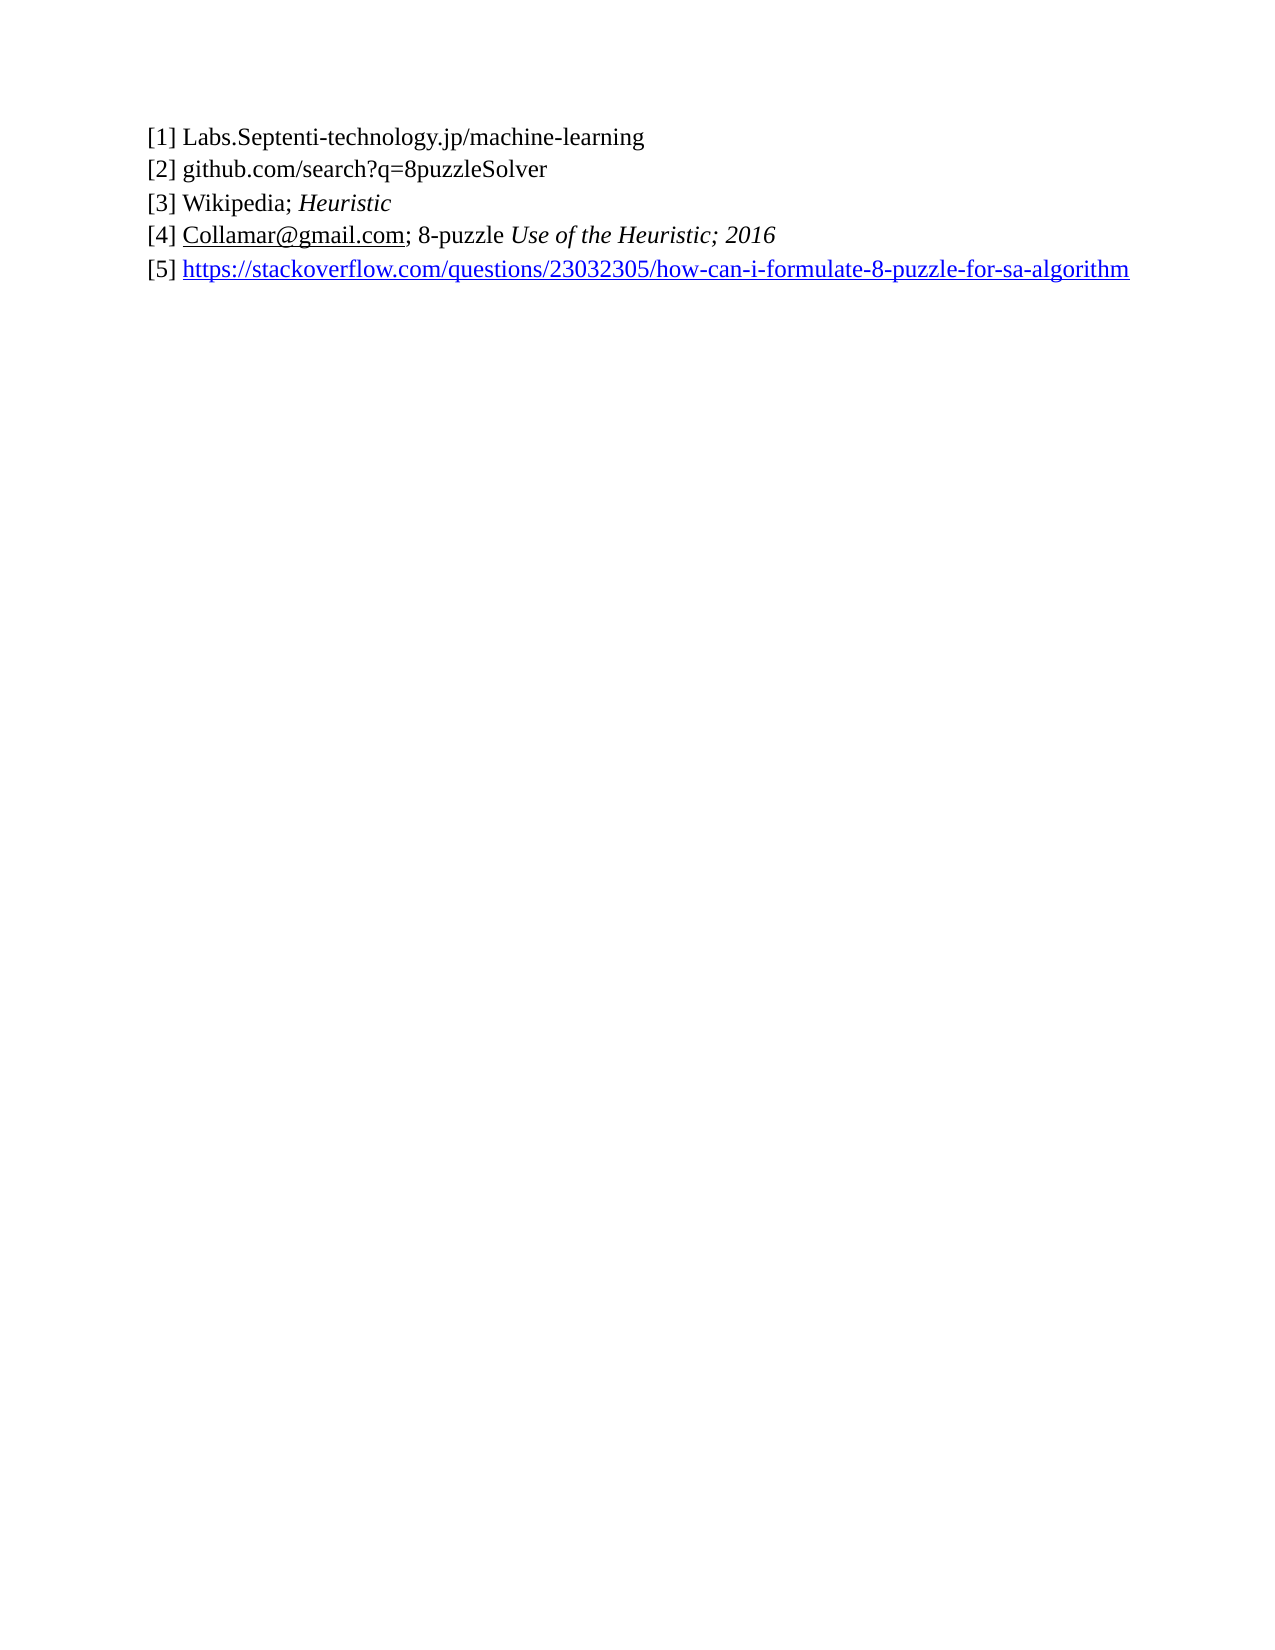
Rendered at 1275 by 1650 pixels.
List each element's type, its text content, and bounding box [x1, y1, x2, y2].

text [2] github.com/search?q=8puzzleSolver [147, 154, 1156, 183]
text [1] Labs.Septenti-technology.jp/machine-learning [147, 122, 1156, 150]
text [5] https://stackoverflow.com/questions/23032305/how-can-i-formulate-8-puzzle-for-sa-algorithm [147, 254, 1156, 282]
text [3] Wikipedia; Heuristic [147, 188, 1156, 216]
text [4] Collamar@gmail.com; 8-puzzle Use of the Heuristic; 2016 [147, 221, 1156, 249]
